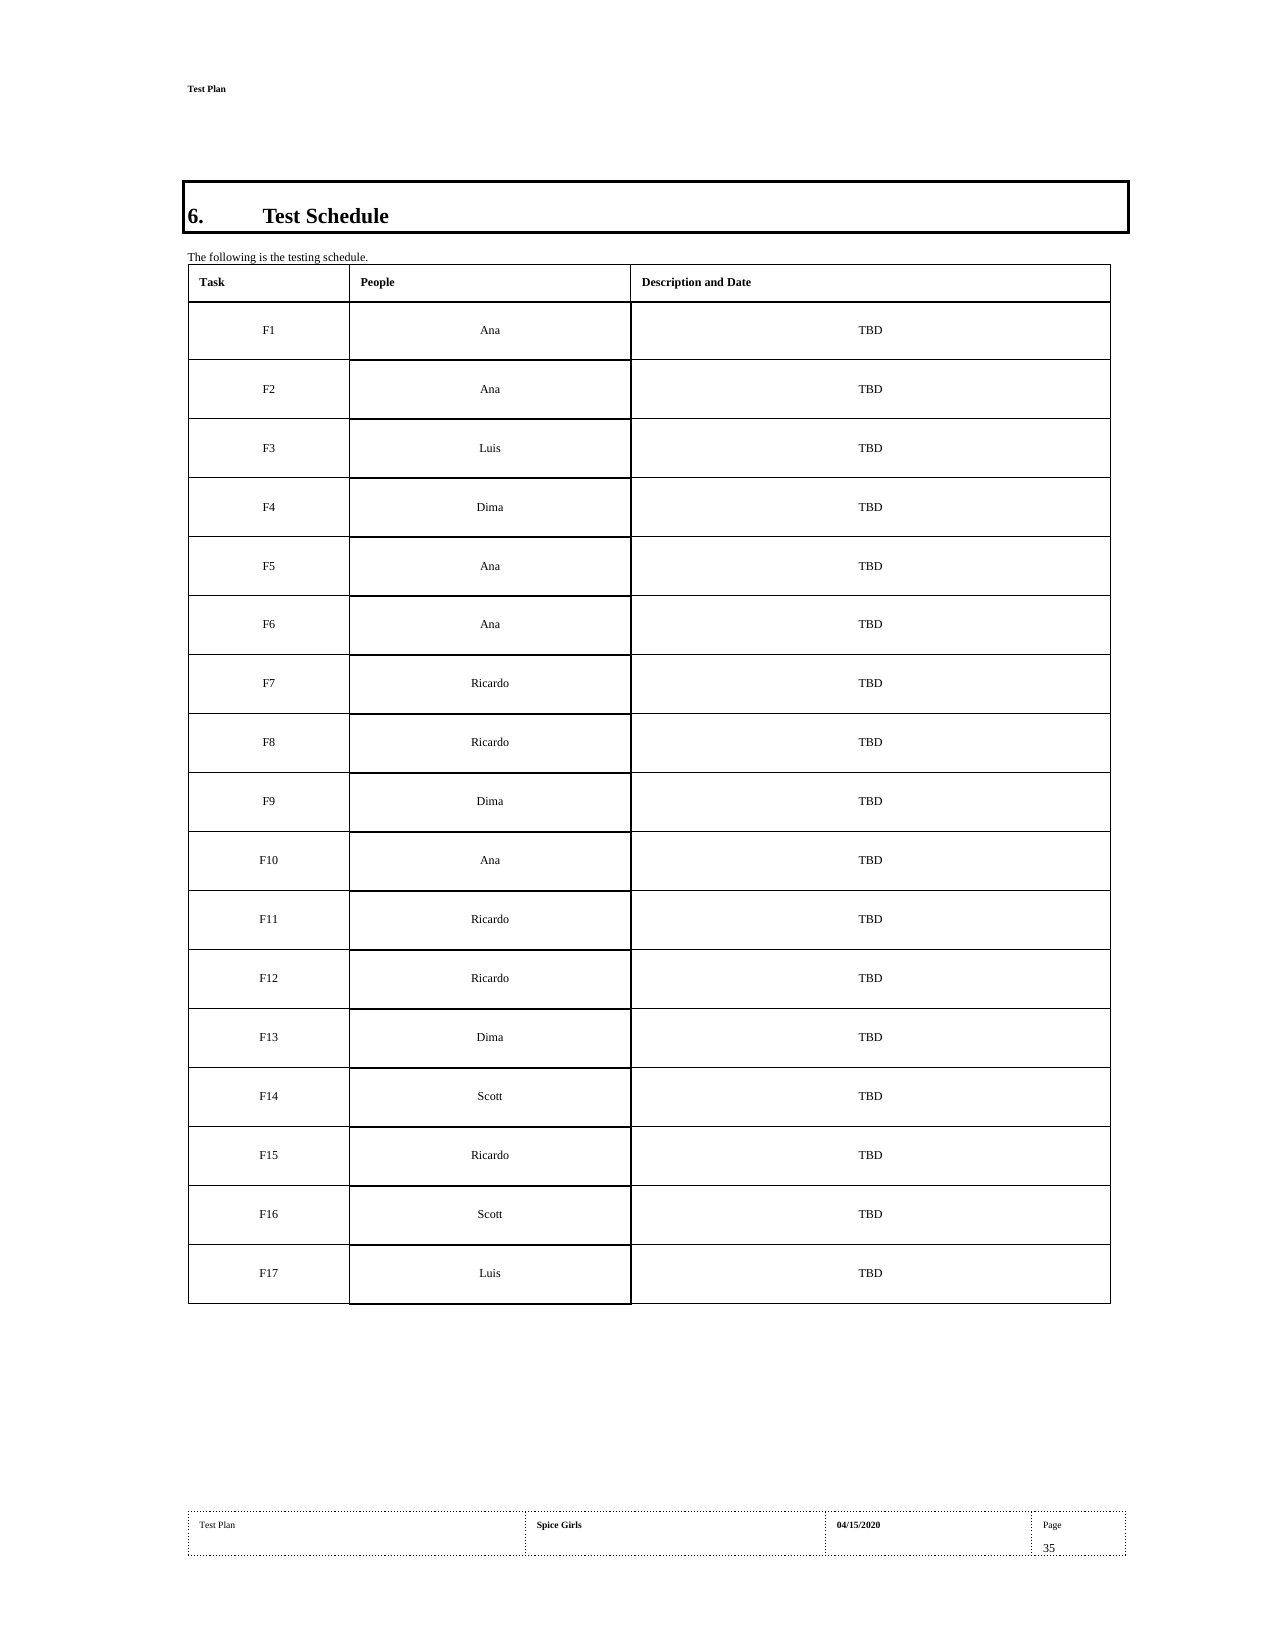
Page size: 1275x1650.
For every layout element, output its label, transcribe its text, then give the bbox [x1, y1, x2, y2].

table_header Description and Date [631, 265, 1110, 301]
table_cell F11 [189, 891, 349, 949]
table_cell F6 [189, 596, 349, 654]
subtitle Test Schedule [185, 183, 1127, 231]
table_cell F14 [189, 1068, 349, 1126]
table_cell TBD [632, 1245, 1110, 1303]
table_cell Ana [350, 597, 630, 654]
table_cell F16 [189, 1186, 349, 1244]
table_cell Ana [350, 361, 630, 418]
table_cell TBD [632, 1068, 1110, 1126]
table_cell Ana [350, 833, 630, 890]
table_cell TBD [632, 832, 1110, 890]
table_cell TBD [632, 773, 1110, 831]
table_cell TBD [632, 303, 1110, 359]
table_cell F17 [189, 1245, 349, 1303]
table_cell F5 [189, 537, 349, 595]
table_cell F10 [189, 832, 349, 890]
table_cell TBD [632, 891, 1110, 949]
table_cell F8 [189, 714, 349, 772]
table_cell TBD [632, 537, 1110, 595]
table_cell Ricardo [350, 892, 630, 949]
table_cell Ricardo [350, 715, 630, 772]
table_cell TBD [632, 1127, 1110, 1185]
table_cell TBD [632, 360, 1110, 418]
table_cell Scott [350, 1187, 630, 1244]
table_cell Dima [350, 774, 630, 831]
text The following is the testing schedule. [187, 240, 1125, 264]
table_cell Ricardo [350, 1128, 630, 1185]
table_cell TBD [632, 478, 1110, 536]
table_cell F2 [189, 360, 349, 418]
table_cell F13 [189, 1009, 349, 1067]
table_cell F1 [189, 303, 349, 359]
table_cell Dima [350, 479, 630, 536]
table_cell Ricardo [350, 951, 630, 1008]
table_cell Luis [350, 420, 630, 477]
table_header People [350, 265, 630, 301]
table_cell F15 [189, 1127, 349, 1185]
table_header Task [189, 265, 349, 301]
table_cell TBD [632, 1186, 1110, 1244]
table_cell TBD [632, 655, 1110, 713]
table_cell F12 [189, 950, 349, 1008]
table_cell TBD [632, 950, 1110, 1008]
table_cell F9 [189, 773, 349, 831]
table_cell Ana [350, 538, 630, 595]
table_cell TBD [632, 596, 1110, 654]
table_cell F3 [189, 419, 349, 477]
table_cell Ricardo [350, 656, 630, 713]
table_cell TBD [632, 1009, 1110, 1067]
table_cell TBD [632, 714, 1110, 772]
table_cell Ana [350, 303, 630, 359]
table_cell Dima [350, 1010, 630, 1067]
table_cell TBD [632, 419, 1110, 477]
table_cell F7 [189, 655, 349, 713]
table_cell Scott [350, 1069, 630, 1126]
table_cell F4 [189, 478, 349, 536]
table_cell Luis [350, 1246, 630, 1303]
